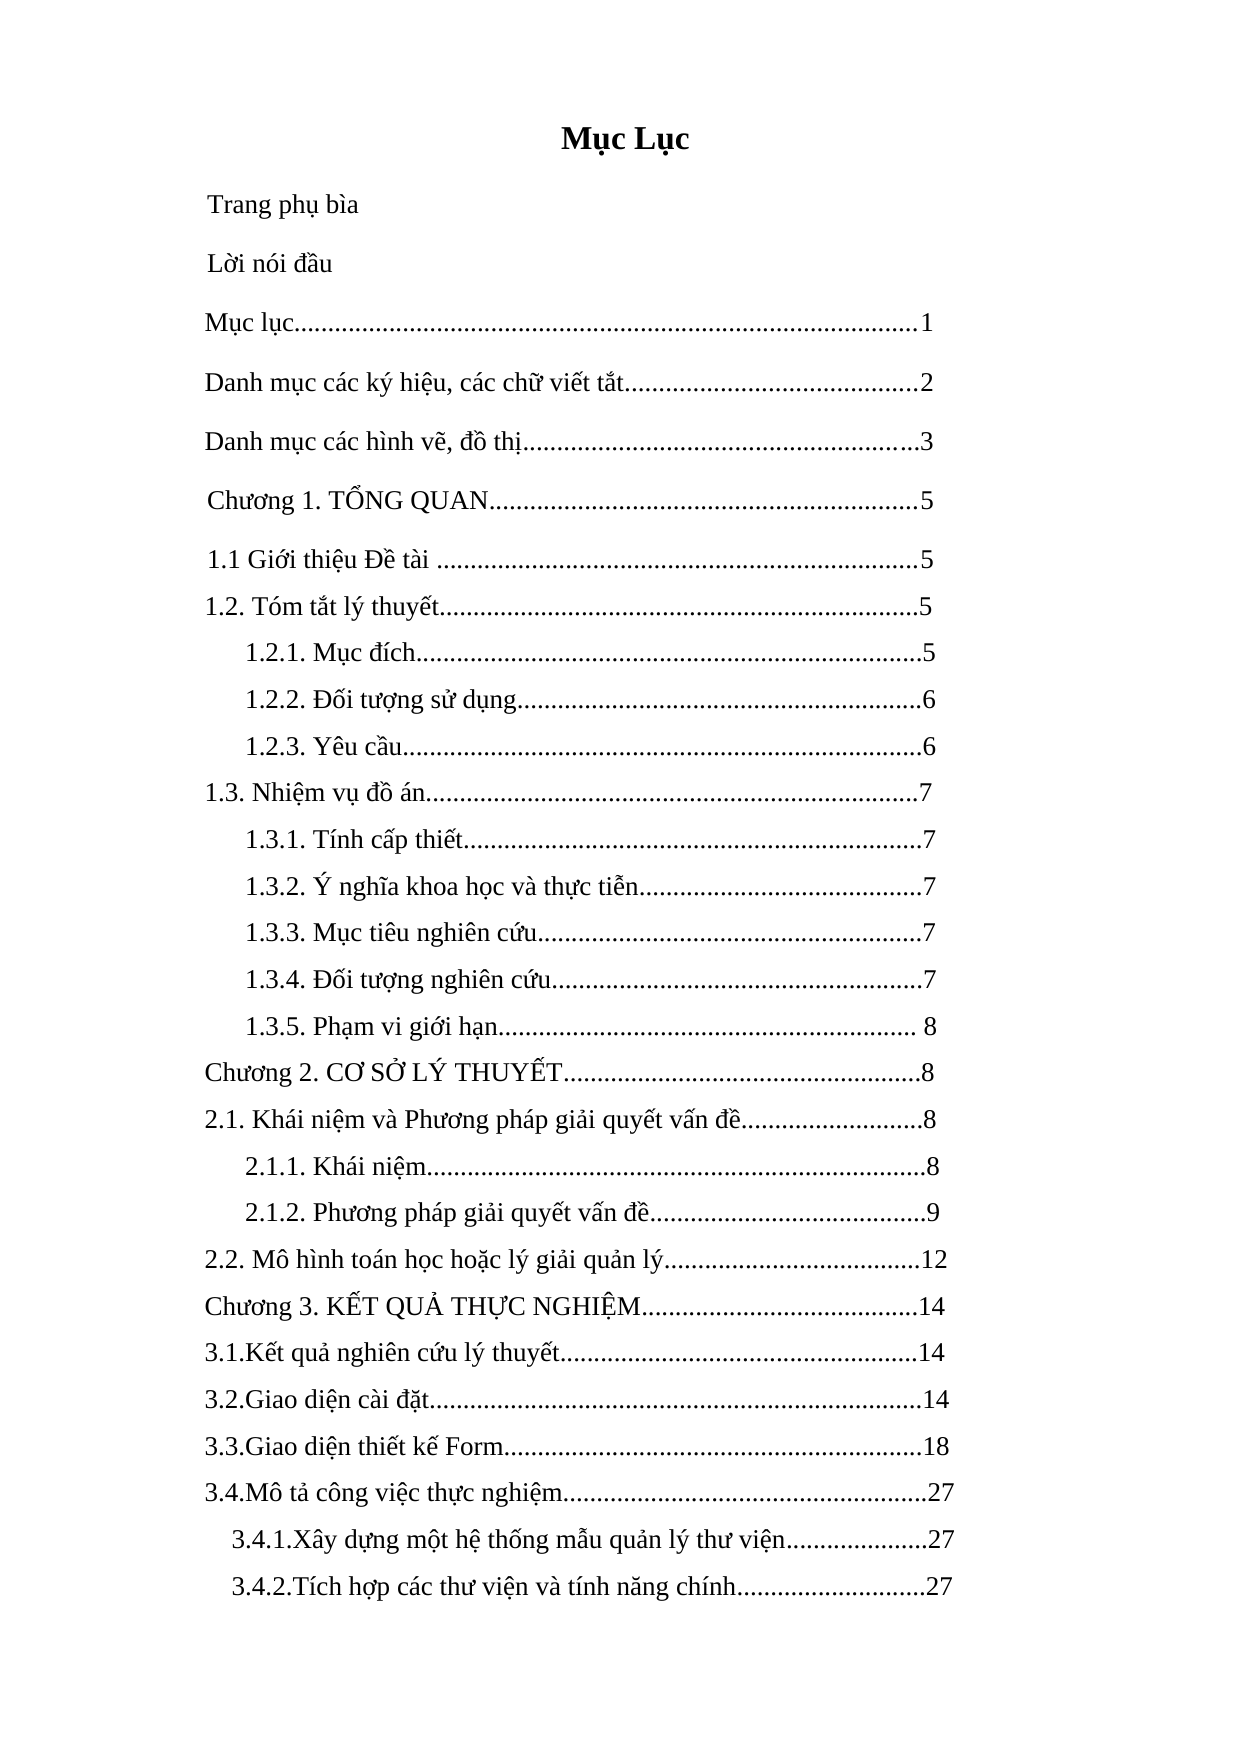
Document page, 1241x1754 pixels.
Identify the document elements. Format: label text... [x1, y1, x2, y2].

list 1.2. Tóm tắt lý thuyết.......................................................................5 [177, 590, 1122, 621]
list 1.2.2. Đối tượng sử dụng............................................................6 [177, 683, 1122, 714]
text 3.3.Giao diện thiết kế Form..............................................................18 [177, 1430, 1122, 1461]
text Lời nói đầu [177, 247, 1122, 278]
text 1.1 Giới thiệu Đề tài .. 5 [177, 543, 1122, 574]
text Trang phụ bìa [177, 188, 1122, 219]
text 2.1.2. Phương pháp giải quyết vấn đề.........................................9 [177, 1196, 1122, 1228]
text 1.3.4. Đối tượng nghiên cứu.......................................................7 [177, 963, 1122, 994]
text 2.2. Mô hình toán học hoặc lý giải quản lý......................................12 [177, 1243, 1122, 1274]
text Chương 3. KẾT QUẢ THỰC NGHIỆM.........................................14 [177, 1290, 1122, 1321]
text Danh mục các ký hiệu, các chữ viết tắt 2 [177, 366, 1122, 397]
text 3.4.Mô tả công việc thực nghiệm......................................................27 [177, 1476, 1122, 1508]
list 1.3. Nhiệm vụ đồ án.........................................................................7 [177, 776, 1122, 808]
text 3.1.Kết quả nghiên cứu lý thuyết.....................................................14 [177, 1336, 1122, 1368]
text Danh mục các hình vẽ, đồ thị ...3 [177, 425, 1122, 456]
text Mục lục.. 1 [177, 306, 1122, 338]
text 3.4.1.Xây dựng một hệ thống mẫu quản lý thư viện.....................27 [177, 1523, 1122, 1554]
text 1.3.3. Mục tiêu nghiên cứu.........................................................7 [177, 916, 1122, 948]
text Mục Lục [177, 118, 1122, 156]
text 2.1.1. Khái niệm..........................................................................8 [177, 1150, 1122, 1181]
list 1.3.1. Tính cấp thiết....................................................................7 [177, 823, 1122, 854]
text 1.3.2. Ý nghĩa khoa học và thực tiễn..........................................7 [177, 870, 1122, 901]
text 3.2.Giao diện cài đặt.........................................................................14 [177, 1383, 1122, 1414]
text Chương 2. CƠ SỞ LÝ THUYẾT.....................................................8 [177, 1056, 1122, 1088]
text Chương 1. TỔNG QUAN 5 [177, 484, 1122, 515]
list 1.2.1. Mục đích...........................................................................5 [177, 636, 1122, 668]
list 1.2.3. Yêu cầu.............................................................................6 [177, 730, 1122, 761]
text 1.3.5. Phạm vi giới hạn.............................................................. 8 [177, 1010, 1122, 1041]
text 3.4.2.Tích hợp các thư viện và tính năng chính............................27 [177, 1570, 1122, 1601]
text 2.1. Khái niệm và Phương pháp giải quyết vấn đề...........................8 [177, 1103, 1122, 1134]
